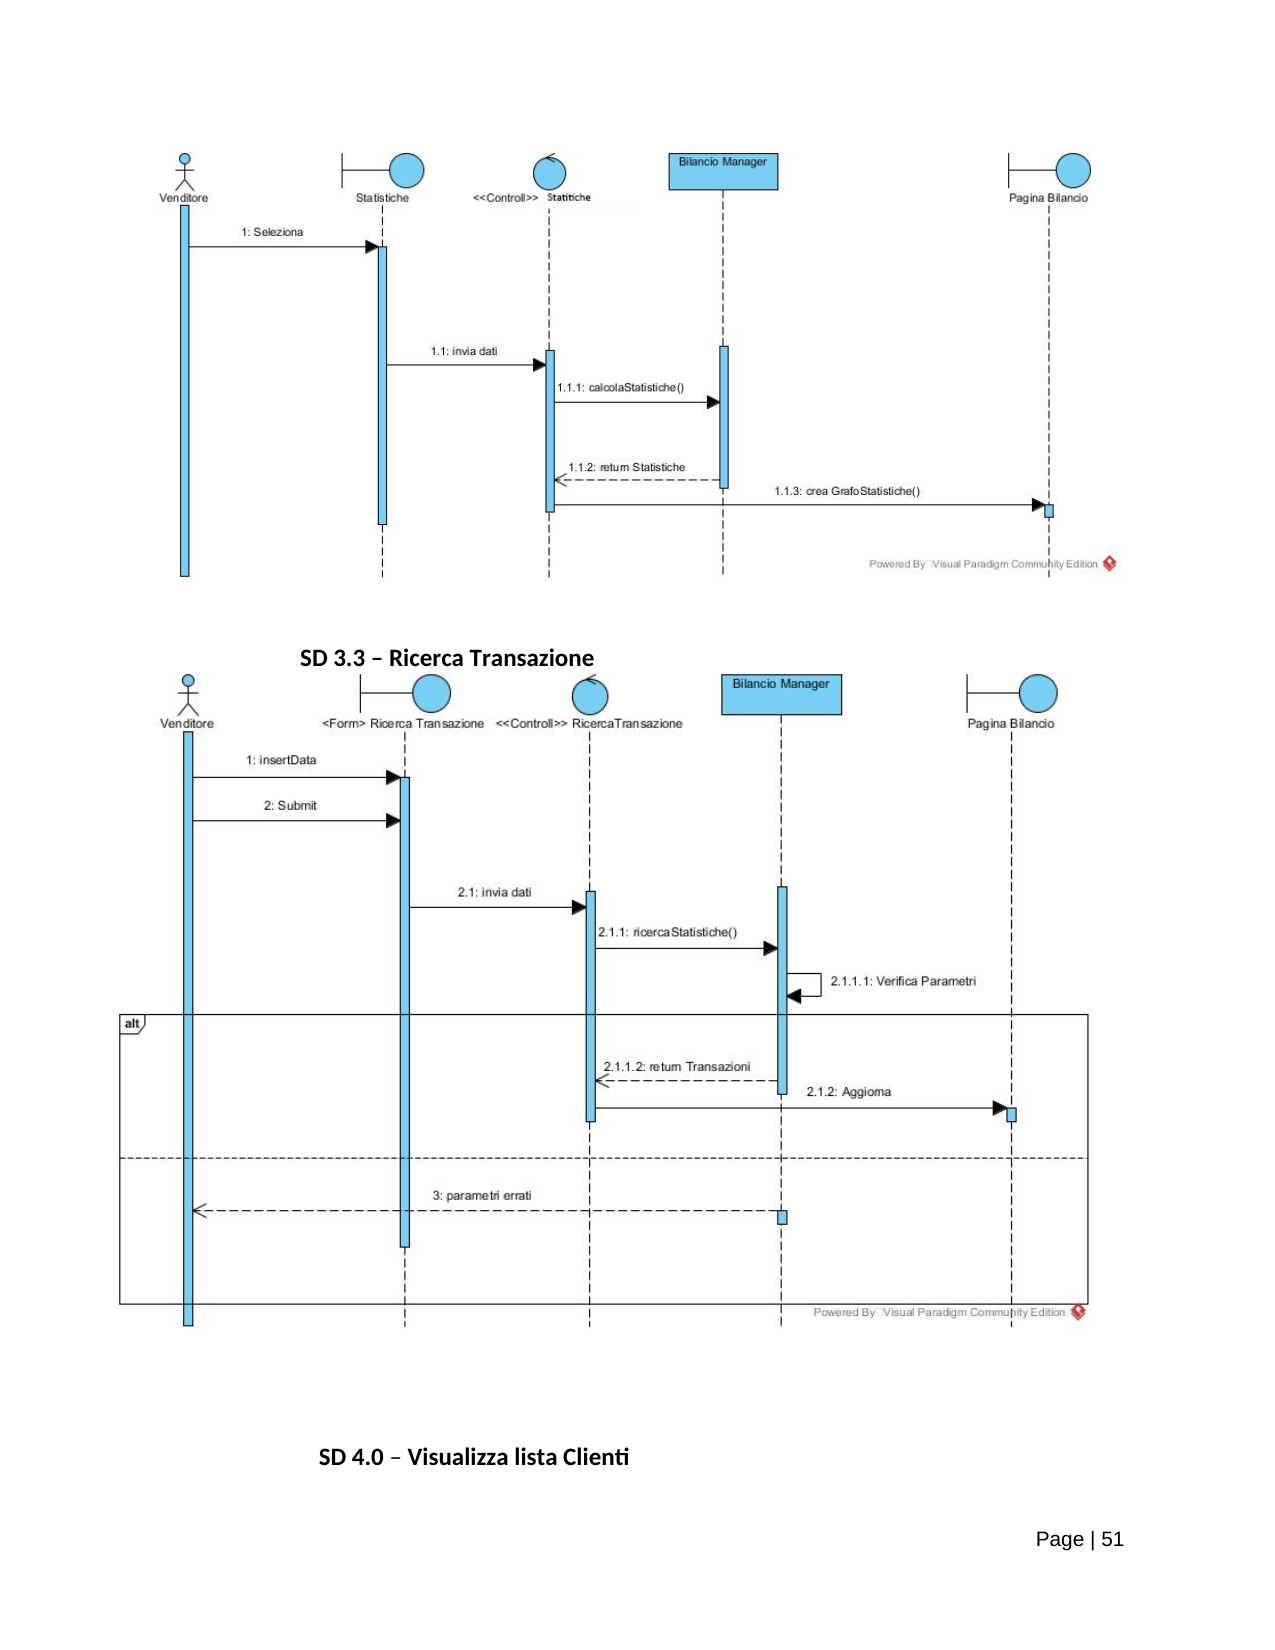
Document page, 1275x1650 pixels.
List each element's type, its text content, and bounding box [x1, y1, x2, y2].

text SD 3.3 – Ricerca Transazione [226, 642, 1124, 672]
picture [147, 151, 1122, 581]
text SD 4.0 – Visualizza lista Clienti [244, 1441, 1124, 1472]
picture [117, 672, 1092, 1331]
